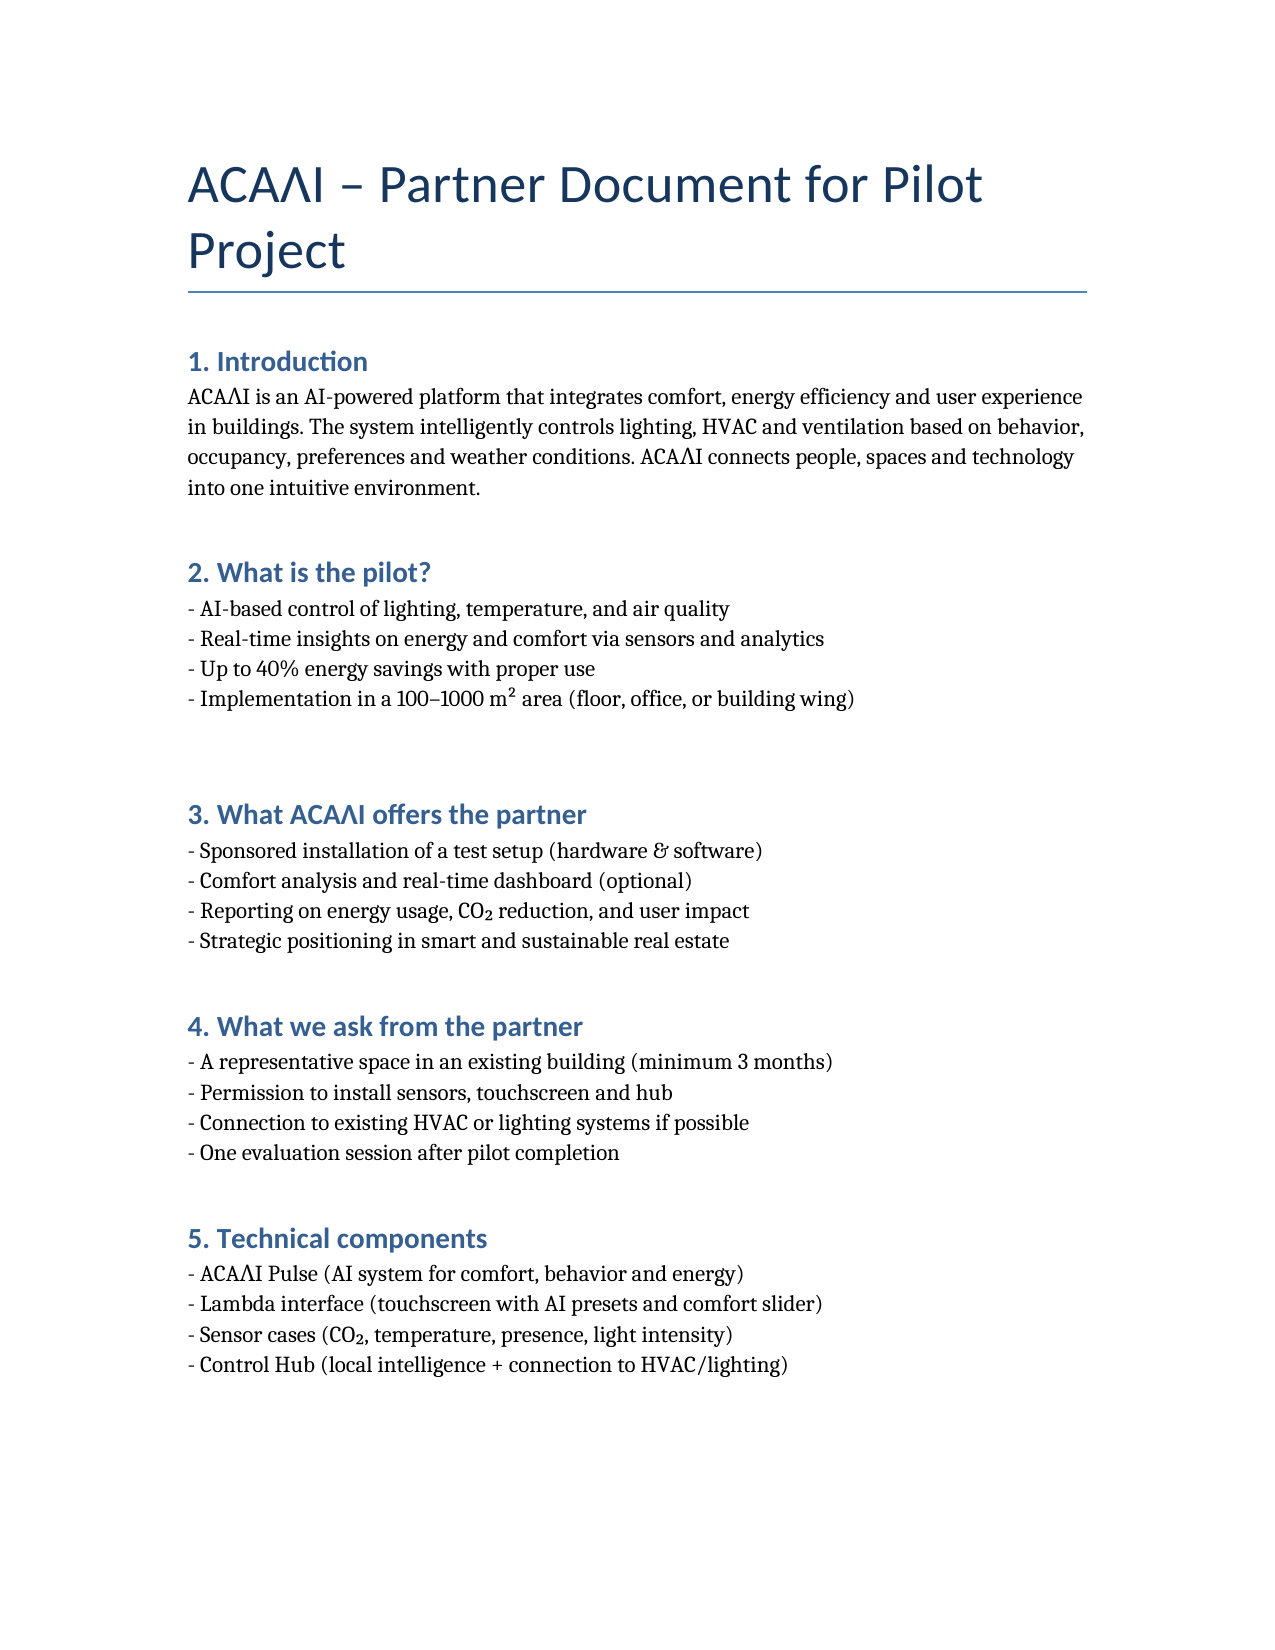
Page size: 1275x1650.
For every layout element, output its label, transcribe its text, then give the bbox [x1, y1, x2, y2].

text ACAΛI is an AI-powered platform that integrates comfort, energy efficiency and user experience in buildings. The system intelligently controls lighting, HVAC and ventilation based on behavior, occupancy, preferences and weather conditions. ACAΛI connects people, spaces and technology into one intuitive environment. [187, 384, 1087, 501]
subtitle 5. Technical components [187, 1220, 1087, 1256]
subtitle 3. What ACAΛI offers the partner [187, 796, 1087, 832]
text - A representative space in an existing building (minimum 3 months) - Permission to install sensors, touchscreen and hub - Connection to existing HVAC or lighting systems if possible - One evaluation session after pilot completion [187, 1049, 1087, 1166]
text - ACAΛI Pulse (AI system for comfort, behavior and energy) - Lambda interface (touchscreen with AI presets and comfort slider) - Sensor cases (CO₂, temperature, presence, light intensity) - Control Hub (local intelligence + connection to HVAC/lighting) [187, 1261, 1087, 1408]
subtitle 2. What is the pilot? [187, 554, 1087, 590]
subtitle 4. What we ask from the partner [187, 1008, 1087, 1044]
title ACAΛI – Partner Document for Pilot Project [187, 150, 1087, 293]
text - AI-based control of lighting, temperature, and air quality - Real-time insights on energy and comfort via sensors and analytics - Up to 40% energy savings with proper use - Implementation in a 100–1000 m² area (floor, office, or building wing) [187, 595, 1087, 743]
text - Sponsored installation of a test setup (hardware & software) - Comfort analysis and real-time dashboard (optional) - Reporting on energy usage, CO₂ reduction, and user impact - Strategic positioning in smart and sustainable real estate [187, 837, 1087, 954]
subtitle 1. Introduction [187, 343, 1087, 378]
